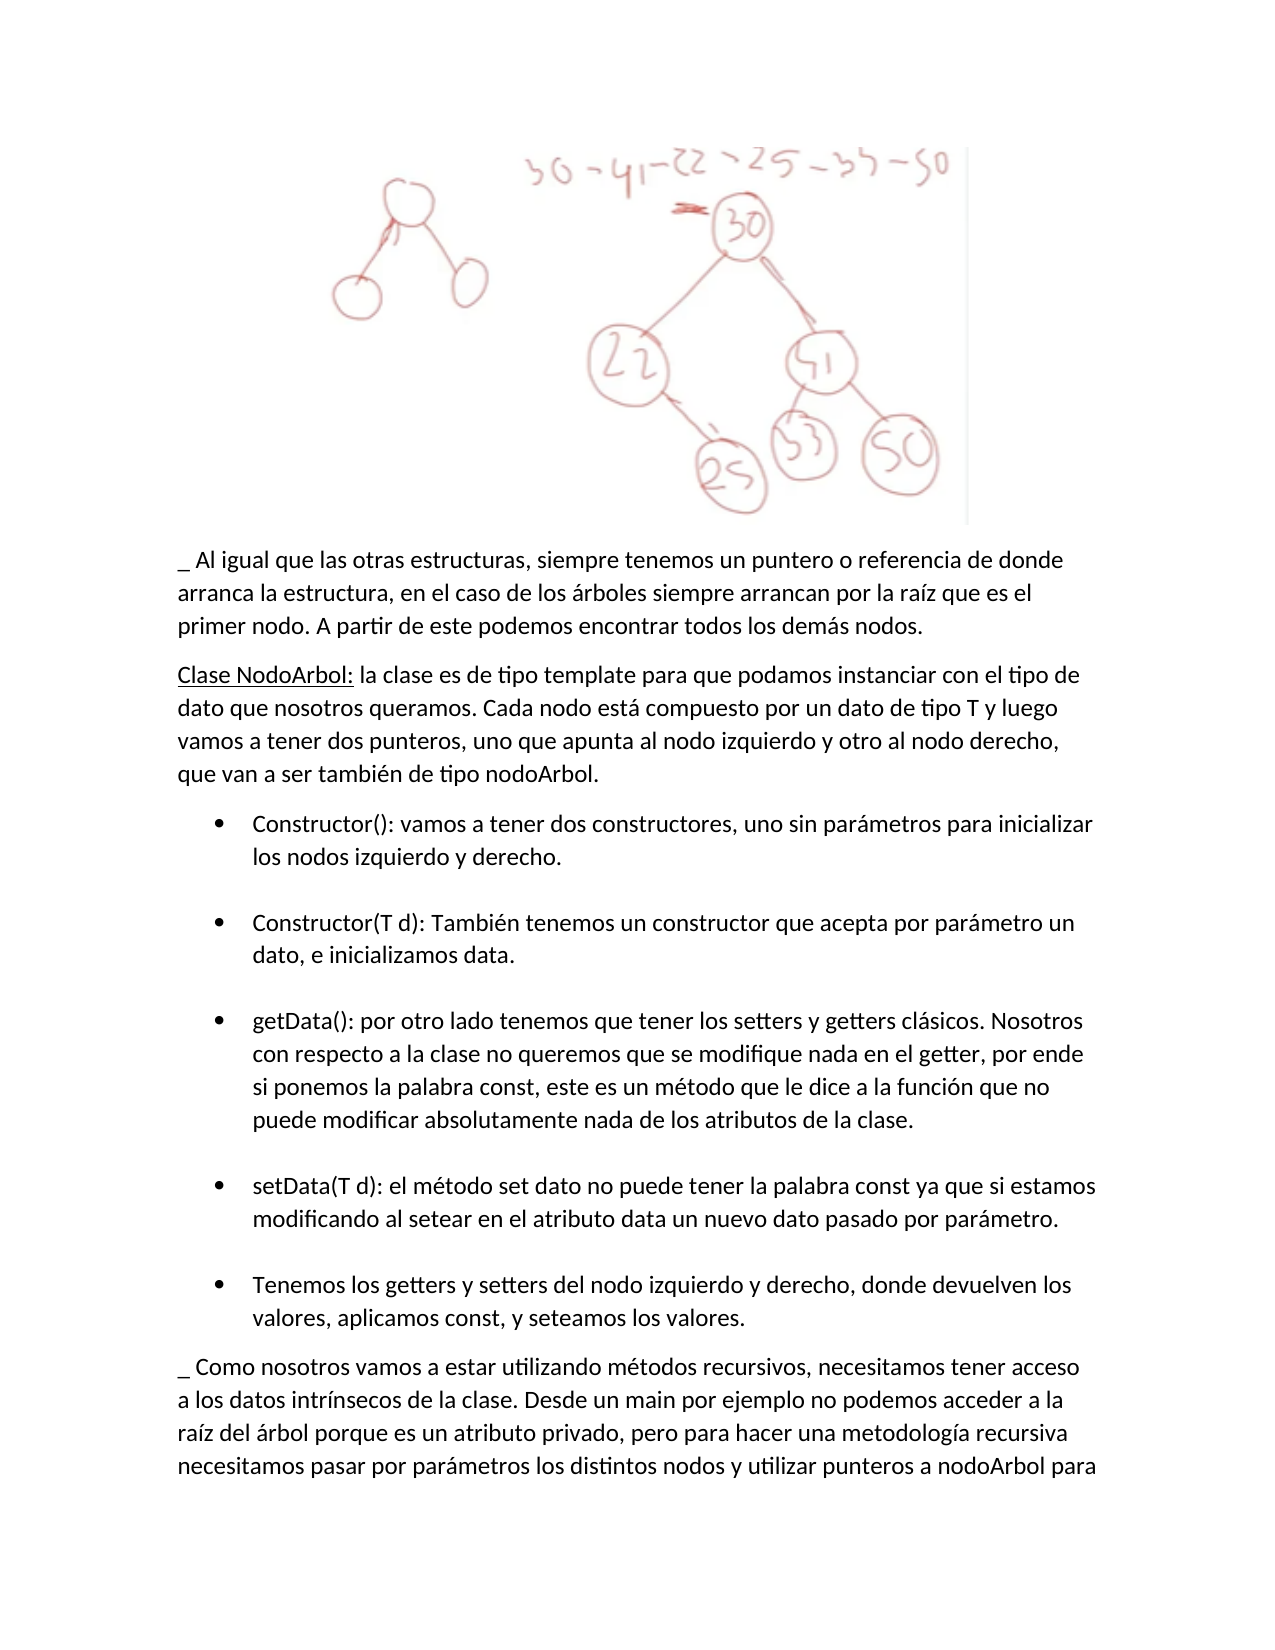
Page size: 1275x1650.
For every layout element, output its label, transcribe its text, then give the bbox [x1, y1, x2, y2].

picture [306, 147, 969, 525]
list Constructor(): vamos a tener dos constructores, uno sin parámetros para inicializar los nodos izquierdo y derecho. [215, 808, 1098, 871]
text _ Al igual que las otras estructuras, siempre tenemos un puntero o referencia de donde arranca la estructura, en el caso de los árboles siempre arrancan por la raíz que es el primer nodo. A partir de este podemos encontrar todos los demás nodos. [177, 544, 1098, 641]
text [177, 1351, 1098, 1481]
list Tenemos los getters y setters del nodo izquierdo y derecho, donde devuelven los valores, aplicamos const, y seteamos los valores. [215, 1269, 1098, 1332]
list setData(T d): el método set dato no puede tener la palabra const ya que si estamos modificando al setear en el atributo data un nuevo dato pasado por parámetro. [215, 1170, 1098, 1233]
list getData(): por otro lado tenemos que tener los setters y getters clásicos. Nosotros con respecto a la clase no queremos que se modifique nada en el getter, por ende si ponemos la palabra const, este es un método que le dice a la función que no puede modificar absolutamente nada de los atributos de la clase. [215, 1006, 1098, 1135]
text Clase NodoArbol: la clase es de tipo template para que podamos instanciar con el tipo de dato que nosotros queramos. Cada nodo está compuesto por un dato de tipo T y luego vamos a tener dos punteros, uno que apunta al nodo izquierdo y otro al nodo derecho, que van a ser también de tipo nodoArbol. [177, 660, 1098, 789]
list Constructor(T d): También tenemos un constructor que acepta por parámetro un dato, e inicializamos data. [215, 907, 1098, 970]
